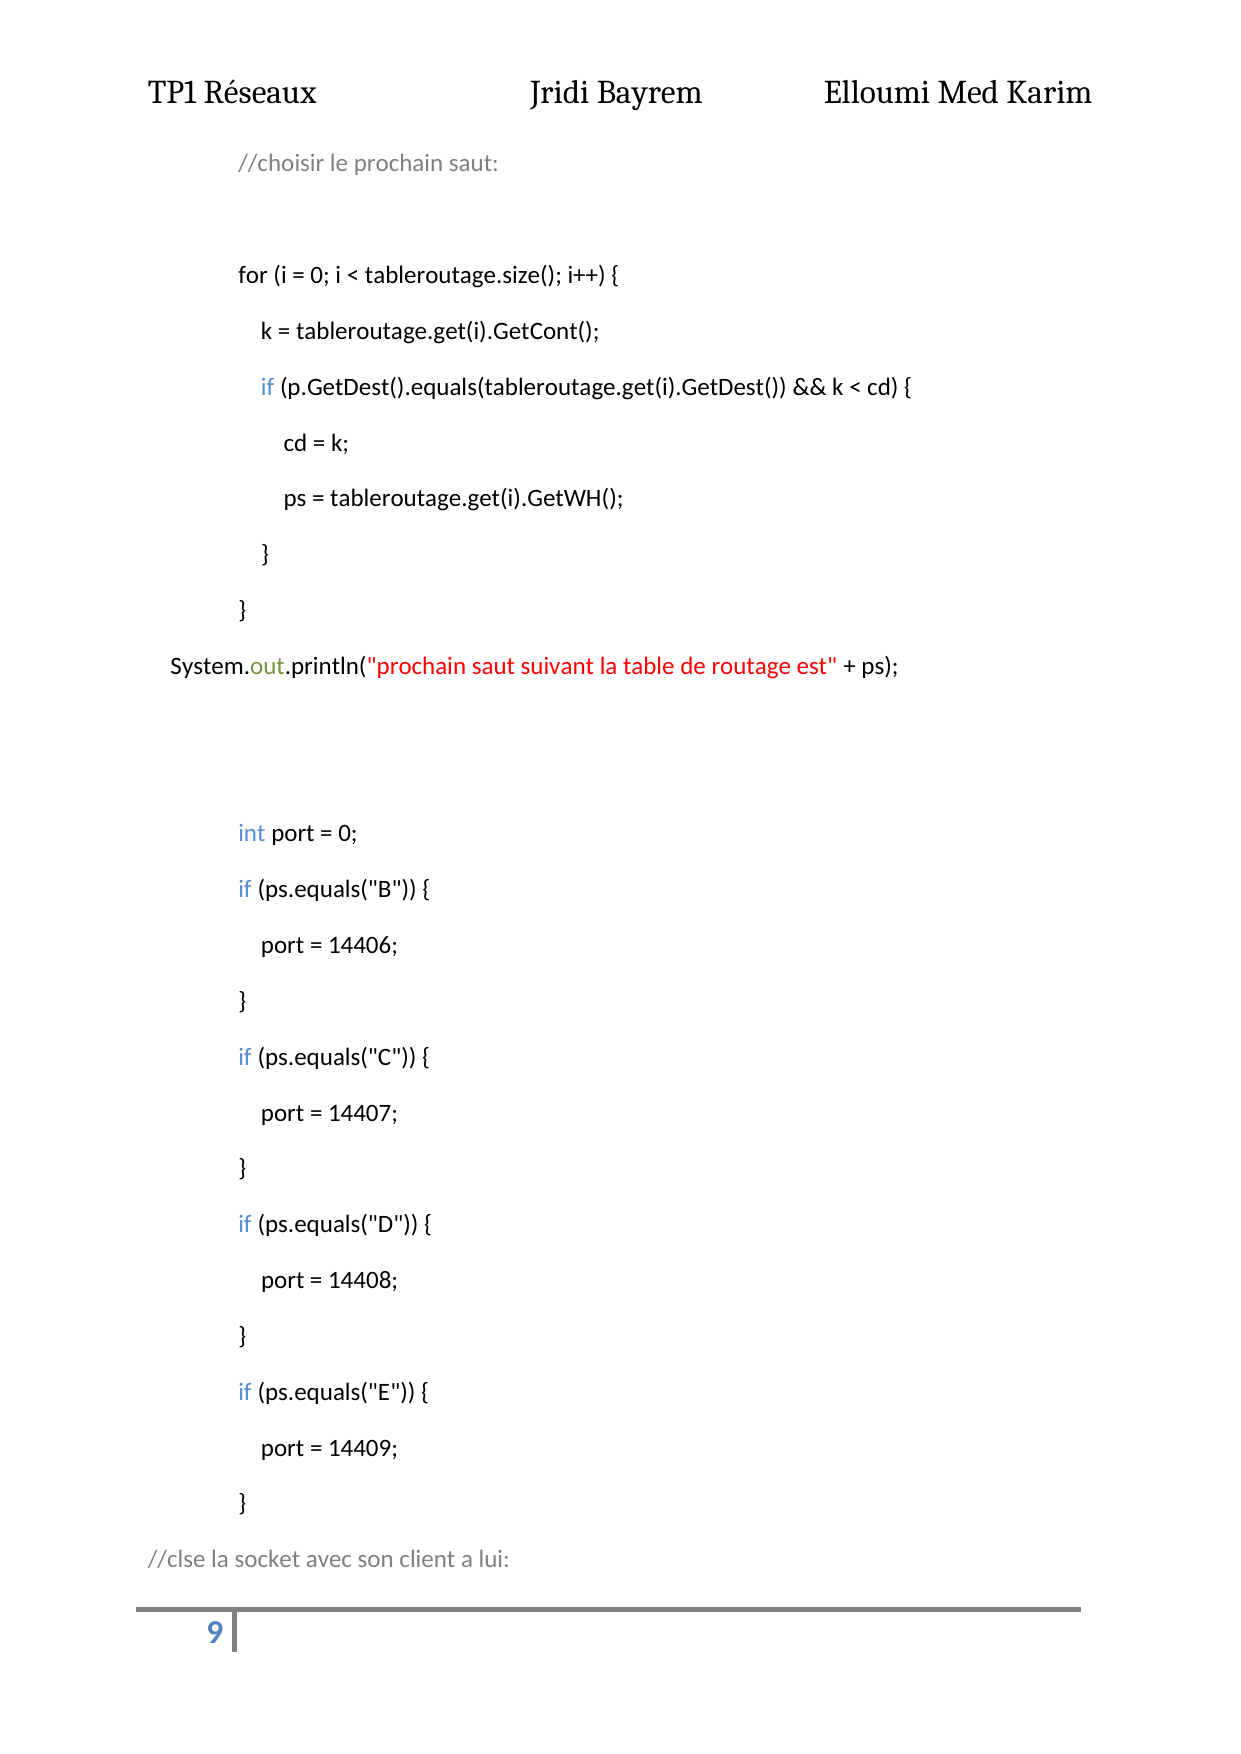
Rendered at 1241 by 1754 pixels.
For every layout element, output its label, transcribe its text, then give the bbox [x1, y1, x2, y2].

text } [148, 1153, 1093, 1183]
text cd = k; [148, 427, 1093, 457]
text System.out.println("prochain saut suivant la table de routage est" + ps); [148, 650, 1093, 681]
text } [148, 1488, 1093, 1518]
text port = 14406; [148, 929, 1093, 960]
text } [148, 985, 1093, 1016]
text int port = 0; [148, 818, 1093, 848]
text port = 14407; [148, 1097, 1093, 1127]
text } [148, 594, 1093, 625]
text if (ps.equals("C")) { [148, 1041, 1093, 1071]
text //clse la socket avec son client a lui: [148, 1543, 1093, 1574]
text if (ps.equals("B")) { [148, 873, 1093, 904]
text if (ps.equals("D")) { [148, 1208, 1093, 1239]
text port = 14409; [148, 1432, 1093, 1462]
text //choisir le prochain saut: [148, 148, 1093, 178]
text k = tableroutage.get(i).GetCont(); [148, 315, 1093, 346]
text for (i = 0; i < tableroutage.size(); i++) { [148, 259, 1093, 290]
text ps = tableroutage.get(i).GetWH(); [148, 483, 1093, 513]
text if (p.GetDest().equals(tableroutage.get(i).GetDest()) && k < cd) { [148, 371, 1093, 401]
text } [148, 538, 1093, 569]
text } [148, 1320, 1093, 1351]
text port = 14408; [148, 1264, 1093, 1295]
text if (ps.equals("E")) { [148, 1376, 1093, 1406]
